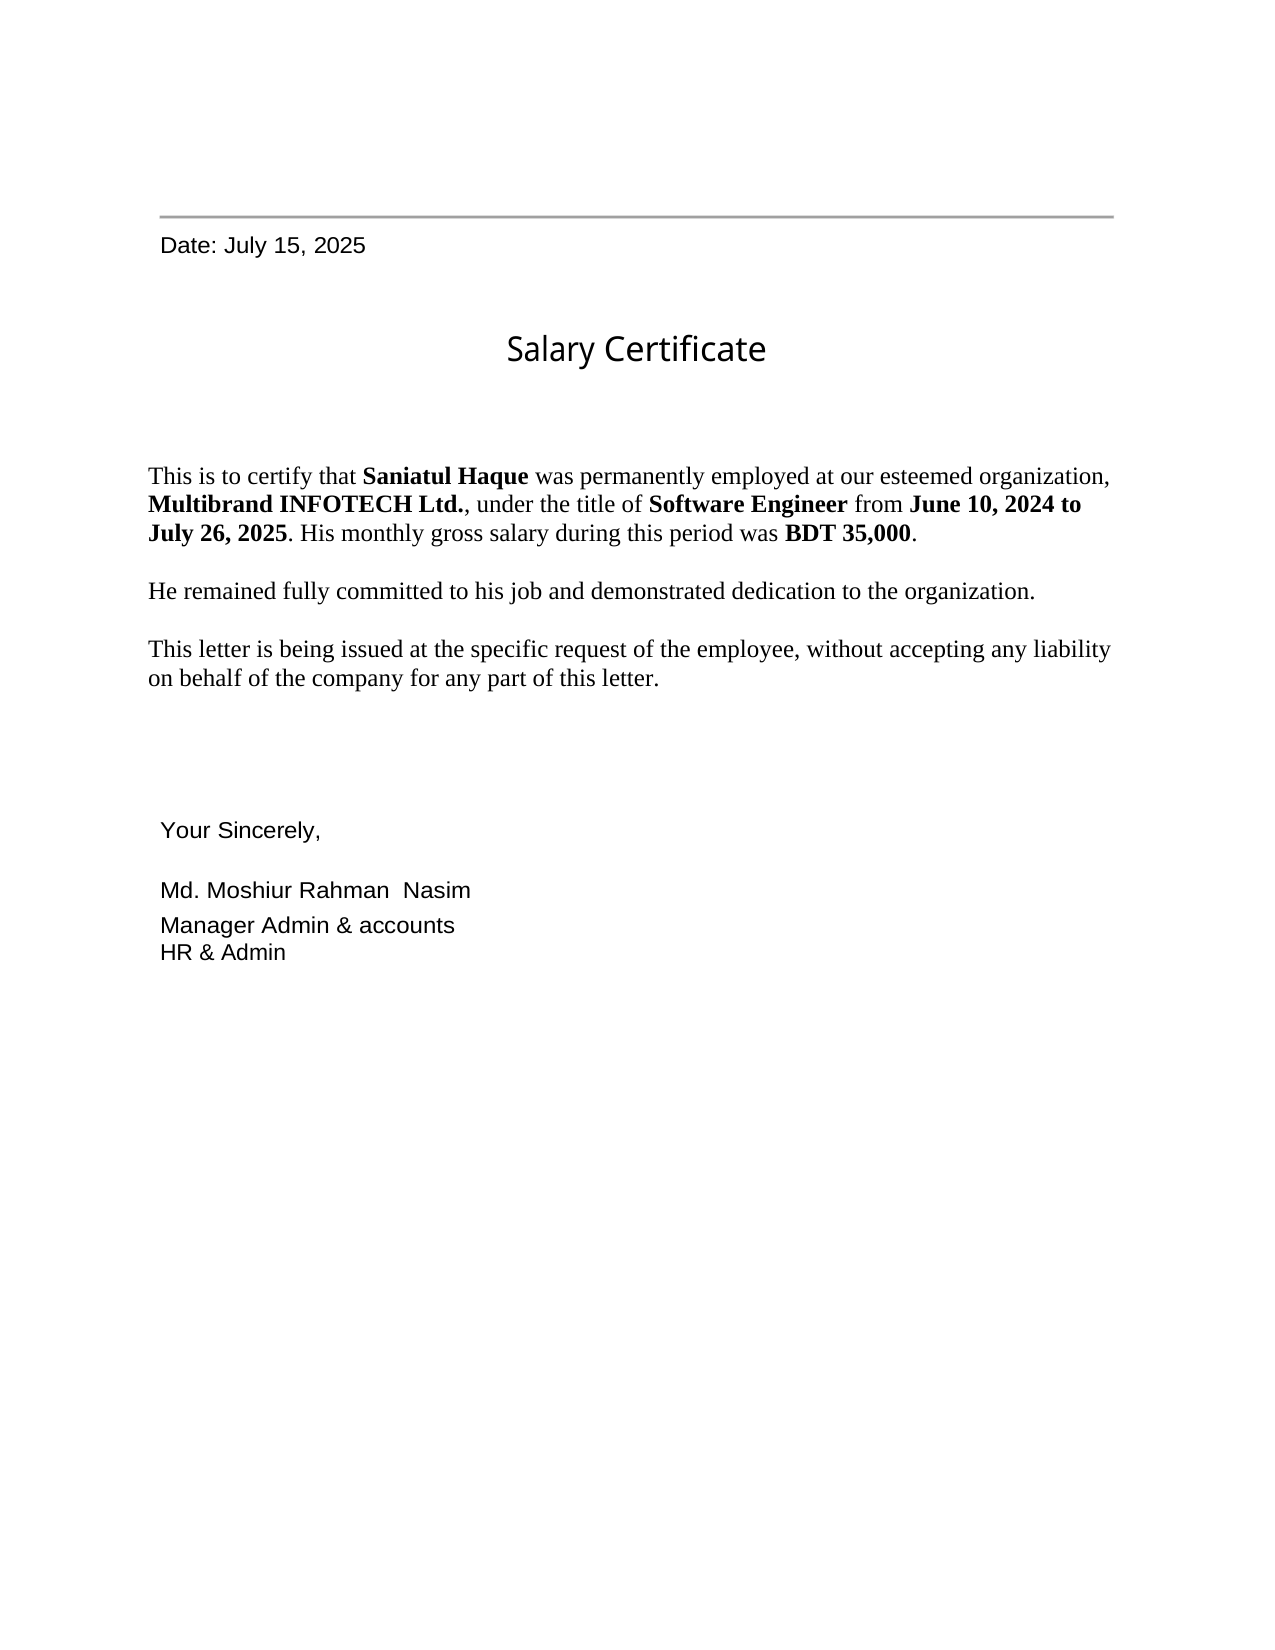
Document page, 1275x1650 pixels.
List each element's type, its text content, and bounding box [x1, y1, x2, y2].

text HR & Admin [160, 938, 555, 965]
text Your Sincerely, [160, 817, 1125, 843]
text Manager Admin & accounts [160, 912, 1125, 938]
text Date: July 15, 2025 [160, 232, 1125, 258]
text Md. Moshiur Rahman Nasim [160, 877, 1125, 904]
subtitle Salary Certificate [148, 324, 1125, 371]
text He remained fully committed to his job and demonstrated dedication to the organization. [148, 576, 1125, 605]
text This is to certify that Saniatul Haque was permanently employed at our esteemed organization, Multibrand INFOTECH Ltd., under the title of Software Engineer from June 10, 2024 to July 26, 2025. His monthly gross salary during this period was BDT 35,000. [148, 461, 1125, 547]
text This letter is being issued at the specific request of the employee, without accepting any liability on behalf of the company for any part of this letter. [148, 634, 1125, 692]
